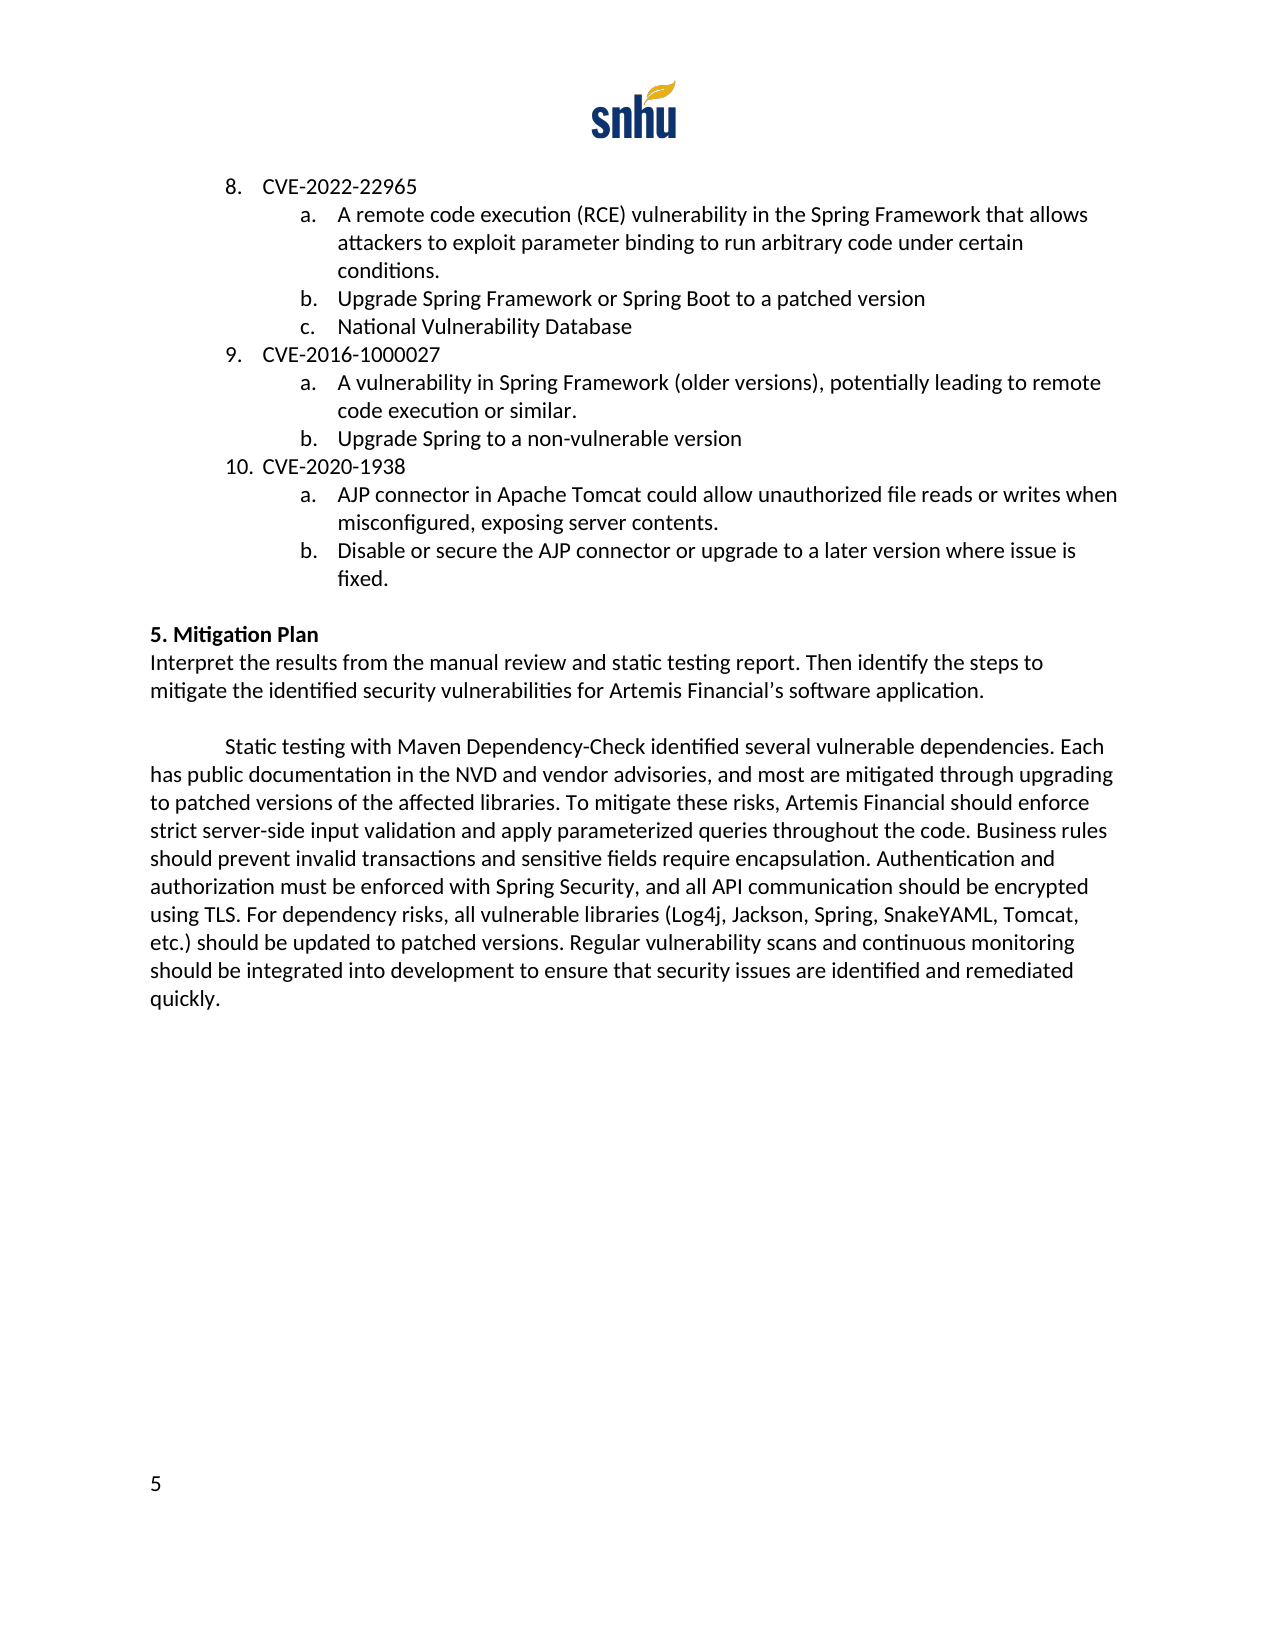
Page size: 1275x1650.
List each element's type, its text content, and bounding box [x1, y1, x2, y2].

list Upgrade Spring to a non-vulnerable version [300, 424, 1125, 452]
text Static testing with Maven Dependency-Check identified several vulnerable dependencies. Each has public documentation in the NVD and vendor advisories, and most are mitigated through upgrading to patched versions of the affected libraries. To mitigate these risks, Artemis Financial should enforce strict server-side input validation and apply parameterized queries throughout the code. Business rules should prevent invalid transactions and sensitive fields require encapsulation. Authentication and authorization must be enforced with Spring Security, and all API communication should be encrypted using TLS. For dependency risks, all vulnerable libraries (Log4j, Jackson, Spring, SnakeYAML, Tomcat, etc.) should be updated to patched versions. Regular vulnerability scans and continuous monitoring should be integrated into development to ensure that security issues are identified and remediated quickly. [150, 732, 1125, 1012]
text 5. Mitigation Plan [150, 620, 1125, 648]
list CVE-2020-1938 [225, 452, 1125, 480]
list National Vulnerability Database [300, 312, 1125, 340]
list Upgrade Spring Framework or Spring Boot to a patched version [300, 284, 1125, 312]
list A vulnerability in Spring Framework (older versions), potentially leading to remote code execution or similar. [300, 368, 1125, 424]
text Interpret the results from the manual review and static testing report. Then identify the steps to mitigate the identified security vulnerabilities for Artemis Financial’s software application. [150, 648, 1125, 704]
list Disable or secure the AJP connector or upgrade to a later version where issue is fixed. [300, 536, 1125, 592]
list CVE-2016-1000027 [225, 340, 1125, 368]
list CVE-2022-22965 [225, 172, 1125, 200]
list A remote code execution (RCE) vulnerability in the Spring Framework that allows attackers to exploit parameter binding to run arbitrary code under certain conditions. [300, 200, 1125, 284]
list AJP connector in Apache Tomcat could allow unauthorized file reads or writes when misconfigured, exposing server contents. [300, 480, 1125, 536]
picture [572, 75, 703, 147]
